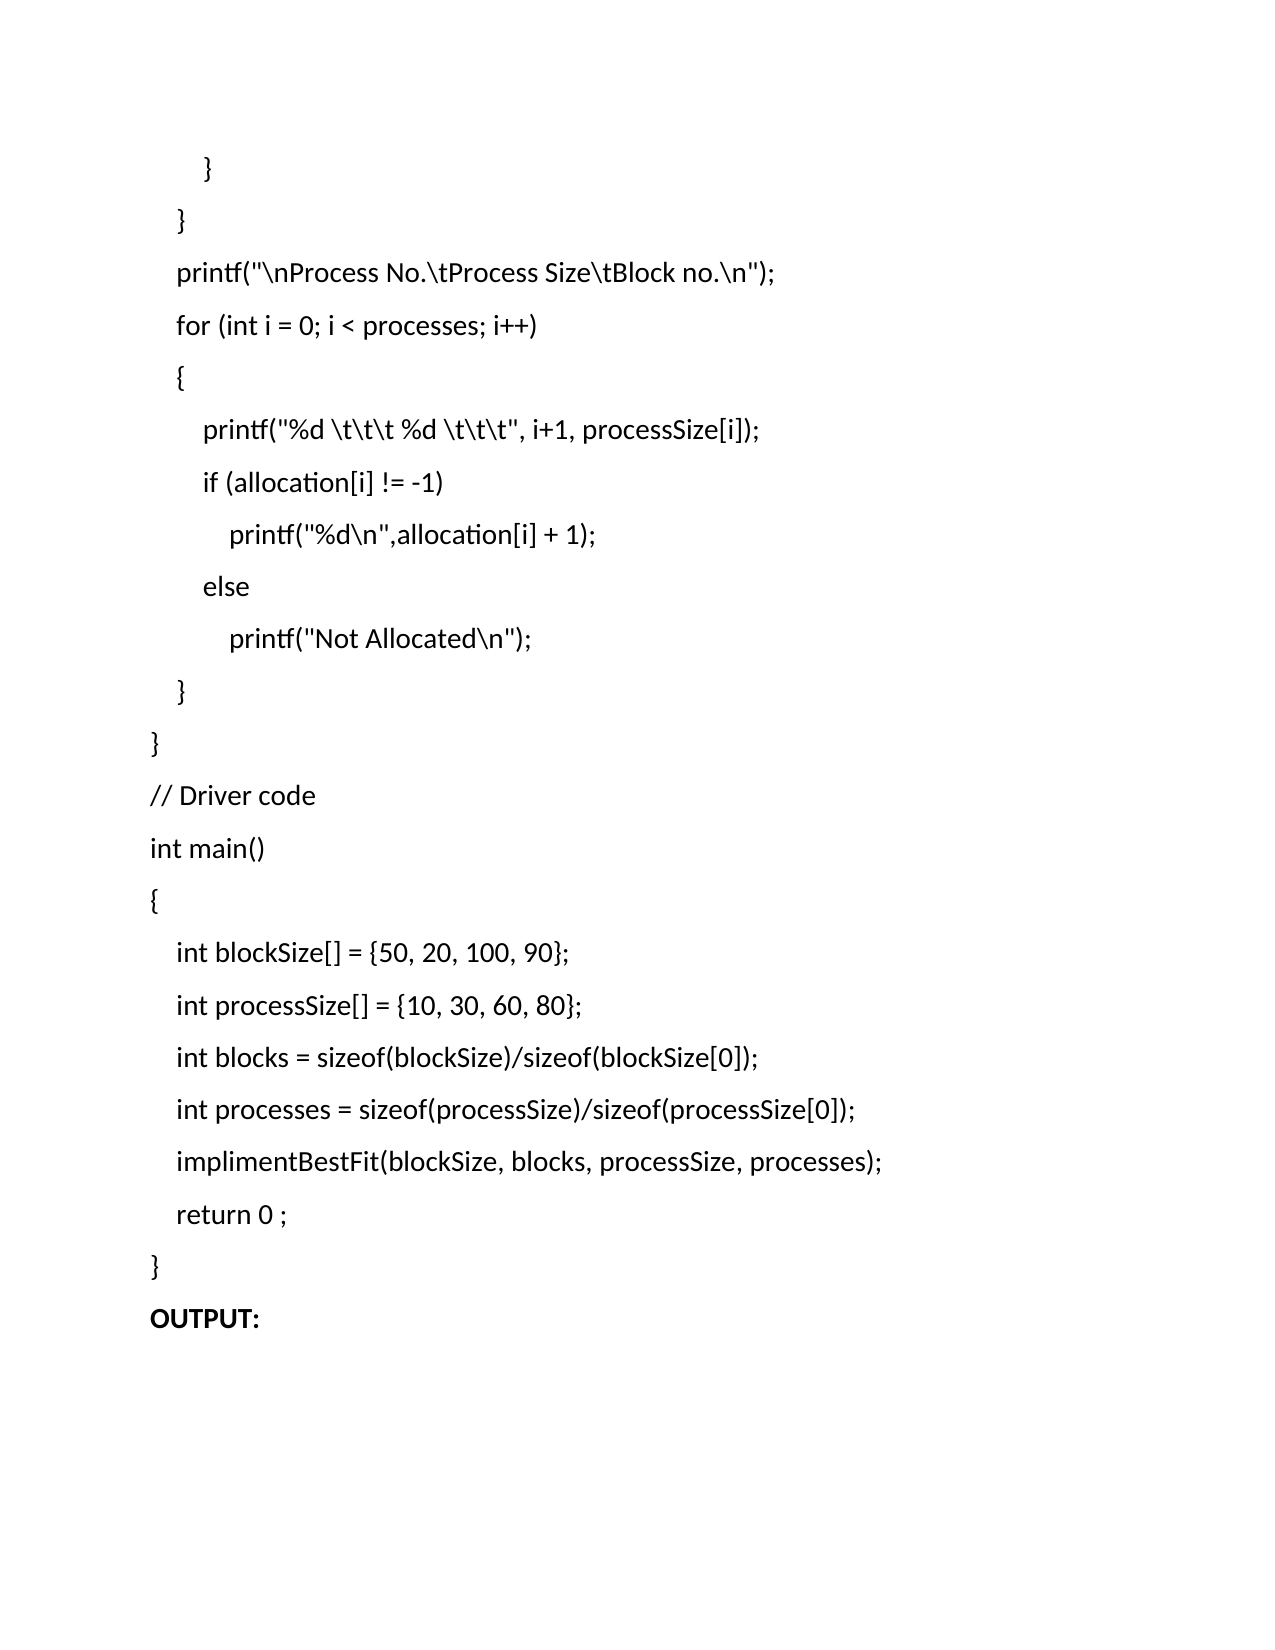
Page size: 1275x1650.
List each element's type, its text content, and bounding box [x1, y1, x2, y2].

text int processes = sizeof(processSize)/sizeof(processSize[0]); [150, 1091, 1125, 1127]
text { [150, 359, 1125, 395]
text } [150, 725, 1125, 761]
text // Driver code [150, 777, 1125, 813]
text printf("%d \t\t\t %d \t\t\t", i+1, processSize[i]); [150, 411, 1125, 447]
text return 0 ; [150, 1196, 1125, 1231]
text } [150, 673, 1125, 708]
text int processSize[] = {10, 30, 60, 80}; [150, 987, 1125, 1022]
text else [150, 568, 1125, 604]
text } [150, 1248, 1125, 1284]
text if (allocation[i] != -1) [150, 464, 1125, 499]
text int main() [150, 830, 1125, 865]
text printf("%d\n",allocation[i] + 1); [150, 516, 1125, 552]
text int blockSize[] = {50, 20, 100, 90}; [150, 934, 1125, 970]
text } [150, 150, 1125, 186]
text printf("Not Allocated\n"); [150, 621, 1125, 656]
text { [150, 882, 1125, 918]
text implimentBestFit(blockSize, blocks, processSize, processes); [150, 1143, 1125, 1179]
text OUTPUT: [150, 1300, 1125, 1336]
text int blocks = sizeof(blockSize)/sizeof(blockSize[0]); [150, 1039, 1125, 1074]
text for (int i = 0; i < processes; i++) [150, 307, 1125, 342]
text } [150, 202, 1125, 238]
text printf("\nProcess No.\tProcess Size\tBlock no.\n"); [150, 254, 1125, 290]
